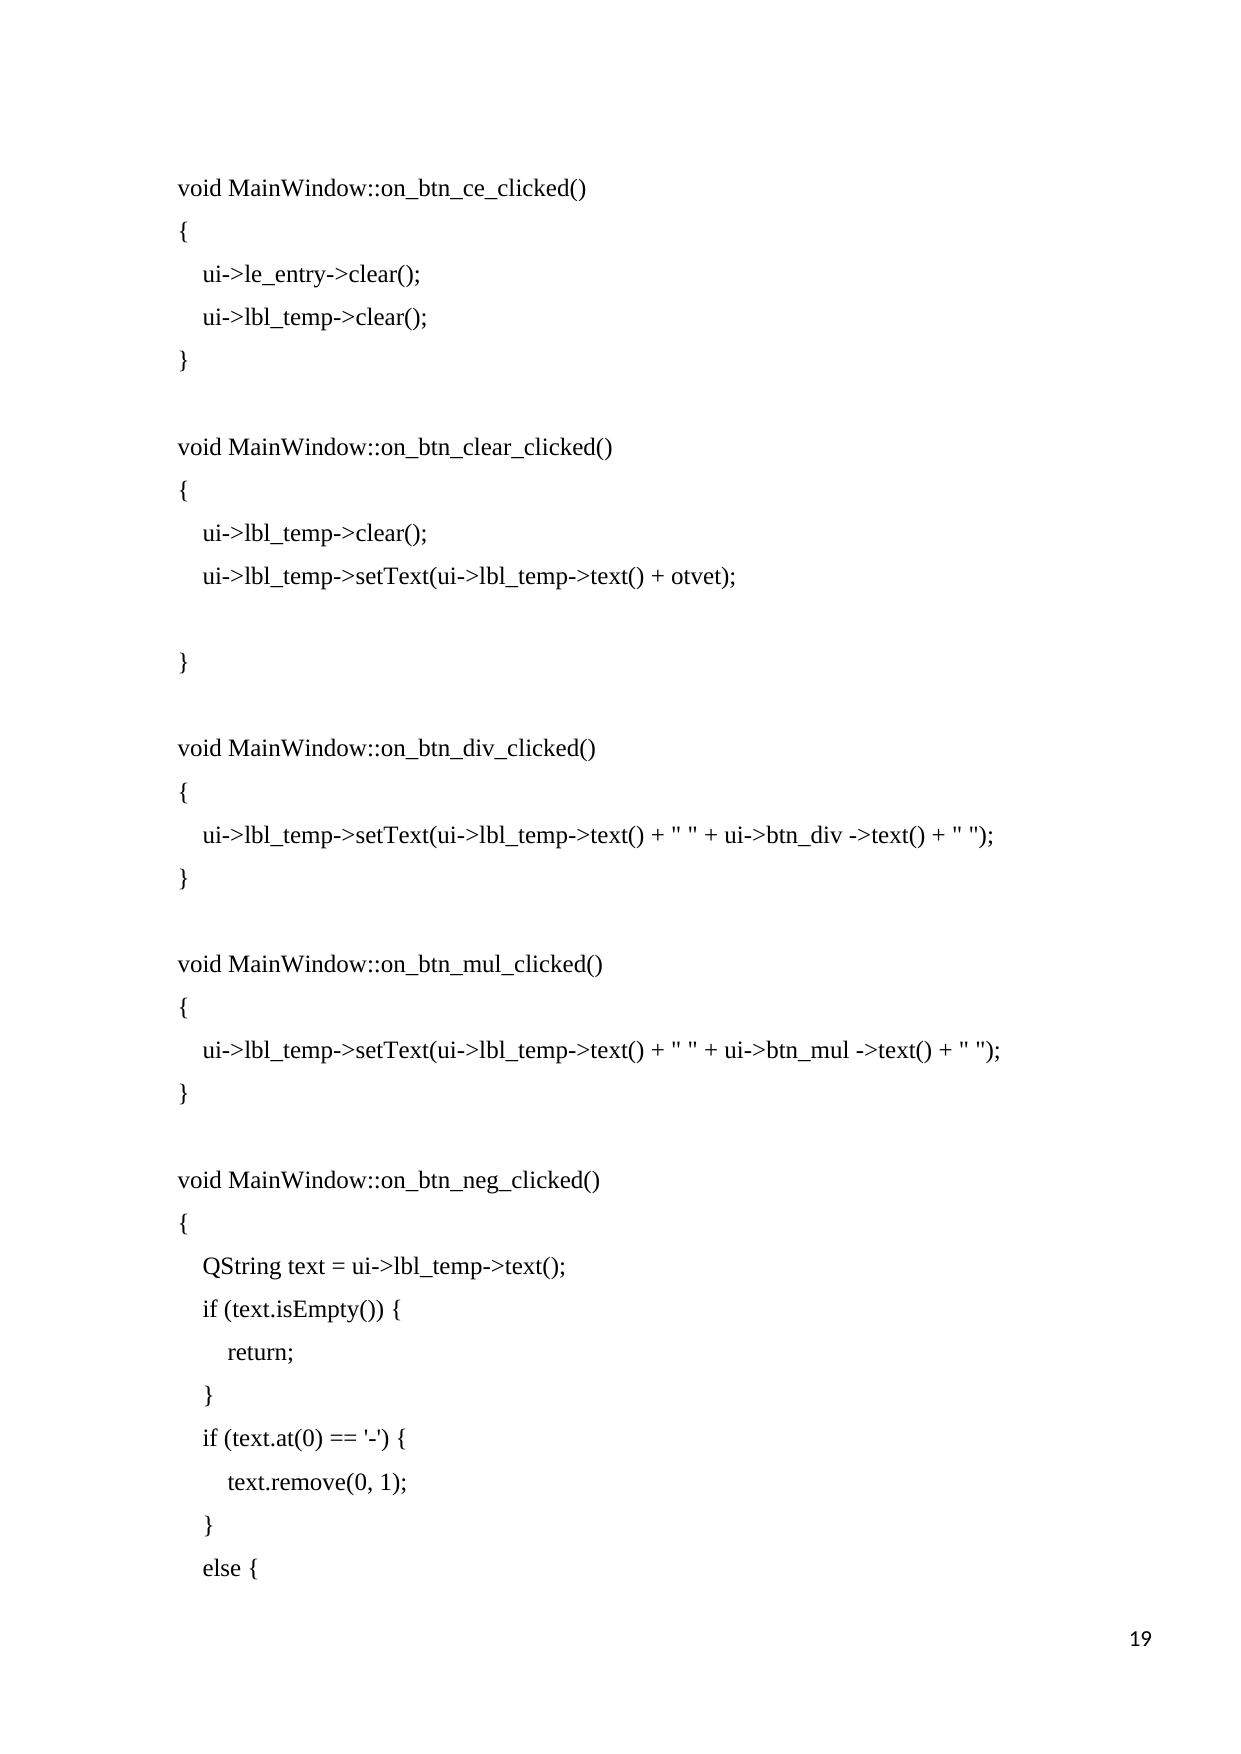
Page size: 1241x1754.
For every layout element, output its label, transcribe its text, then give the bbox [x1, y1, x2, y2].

text ui->lbl_temp->clear(); [177, 302, 1152, 331]
text } [177, 345, 1152, 374]
text } [177, 1510, 1152, 1538]
text void MainWindow::on_btn_div_clicked() [177, 733, 1152, 762]
text { [177, 216, 1152, 245]
text ui->le_entry->clear(); [177, 259, 1152, 288]
text { [177, 777, 1152, 805]
text } [177, 1078, 1152, 1107]
text } [177, 1380, 1152, 1409]
text ui->lbl_temp->setText(ui->lbl_temp->text() + otvet); [177, 561, 1152, 590]
text if (text.isEmpty()) { [177, 1294, 1152, 1323]
text return; [177, 1337, 1152, 1366]
text { [177, 475, 1152, 503]
text ui->lbl_temp->clear(); [177, 518, 1152, 547]
text void MainWindow::on_btn_mul_clicked() [177, 949, 1152, 978]
text void MainWindow::on_btn_clear_clicked() [177, 432, 1152, 460]
text { [177, 992, 1152, 1021]
text ui->lbl_temp->setText(ui->lbl_temp->text() + " " + ui->btn_div ->text() + " "); [177, 820, 1152, 848]
text void MainWindow::on_btn_ce_clicked() [177, 173, 1152, 202]
text { [177, 1208, 1152, 1237]
text text.remove(0, 1); [177, 1467, 1152, 1495]
text void MainWindow::on_btn_neg_clicked() [177, 1165, 1152, 1193]
text ui->lbl_temp->setText(ui->lbl_temp->text() + " " + ui->btn_mul ->text() + " "); [177, 1035, 1152, 1064]
text } [177, 647, 1152, 676]
text QString text = ui->lbl_temp->text(); [177, 1251, 1152, 1280]
text if (text.at(0) == '-') { [177, 1423, 1152, 1452]
text else { [177, 1553, 1152, 1582]
text } [177, 863, 1152, 892]
